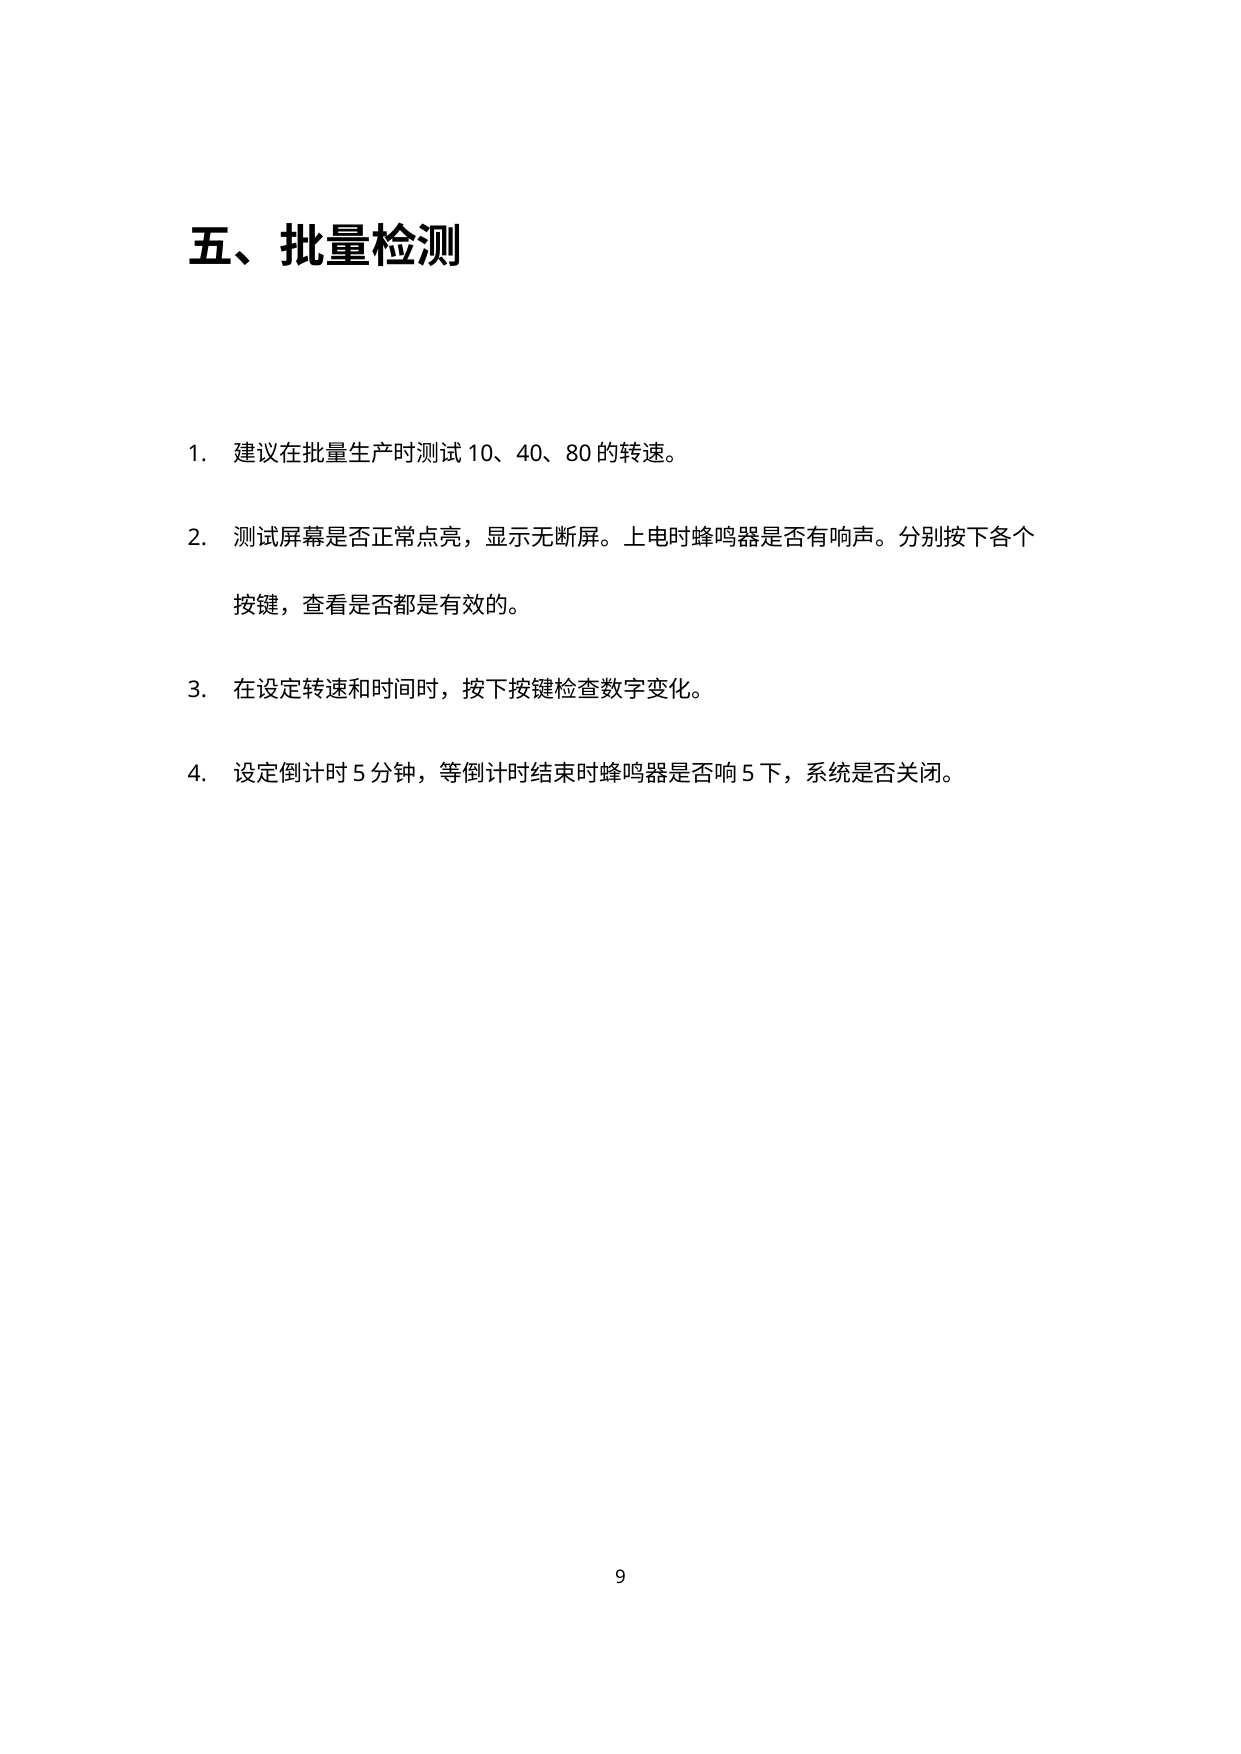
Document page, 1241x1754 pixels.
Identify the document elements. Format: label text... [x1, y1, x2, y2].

list 在设定转速和时间时，按下按键检查数字变化。 [187, 655, 1053, 720]
list 设定倒计时5分钟，等倒计时结束时蜂鸣器是否响5下，系统是否关闭。 [187, 739, 1053, 804]
list 建议在批量生产时测试10、40、80的转速。 [187, 419, 1053, 484]
subtitle 五、批量检测 [187, 193, 1053, 291]
list 测试屏幕是否正常点亮，显示无断屏。上电时蜂鸣器是否有响声。分别按下各个按键，查看是否都是有效的。 [187, 502, 1053, 636]
